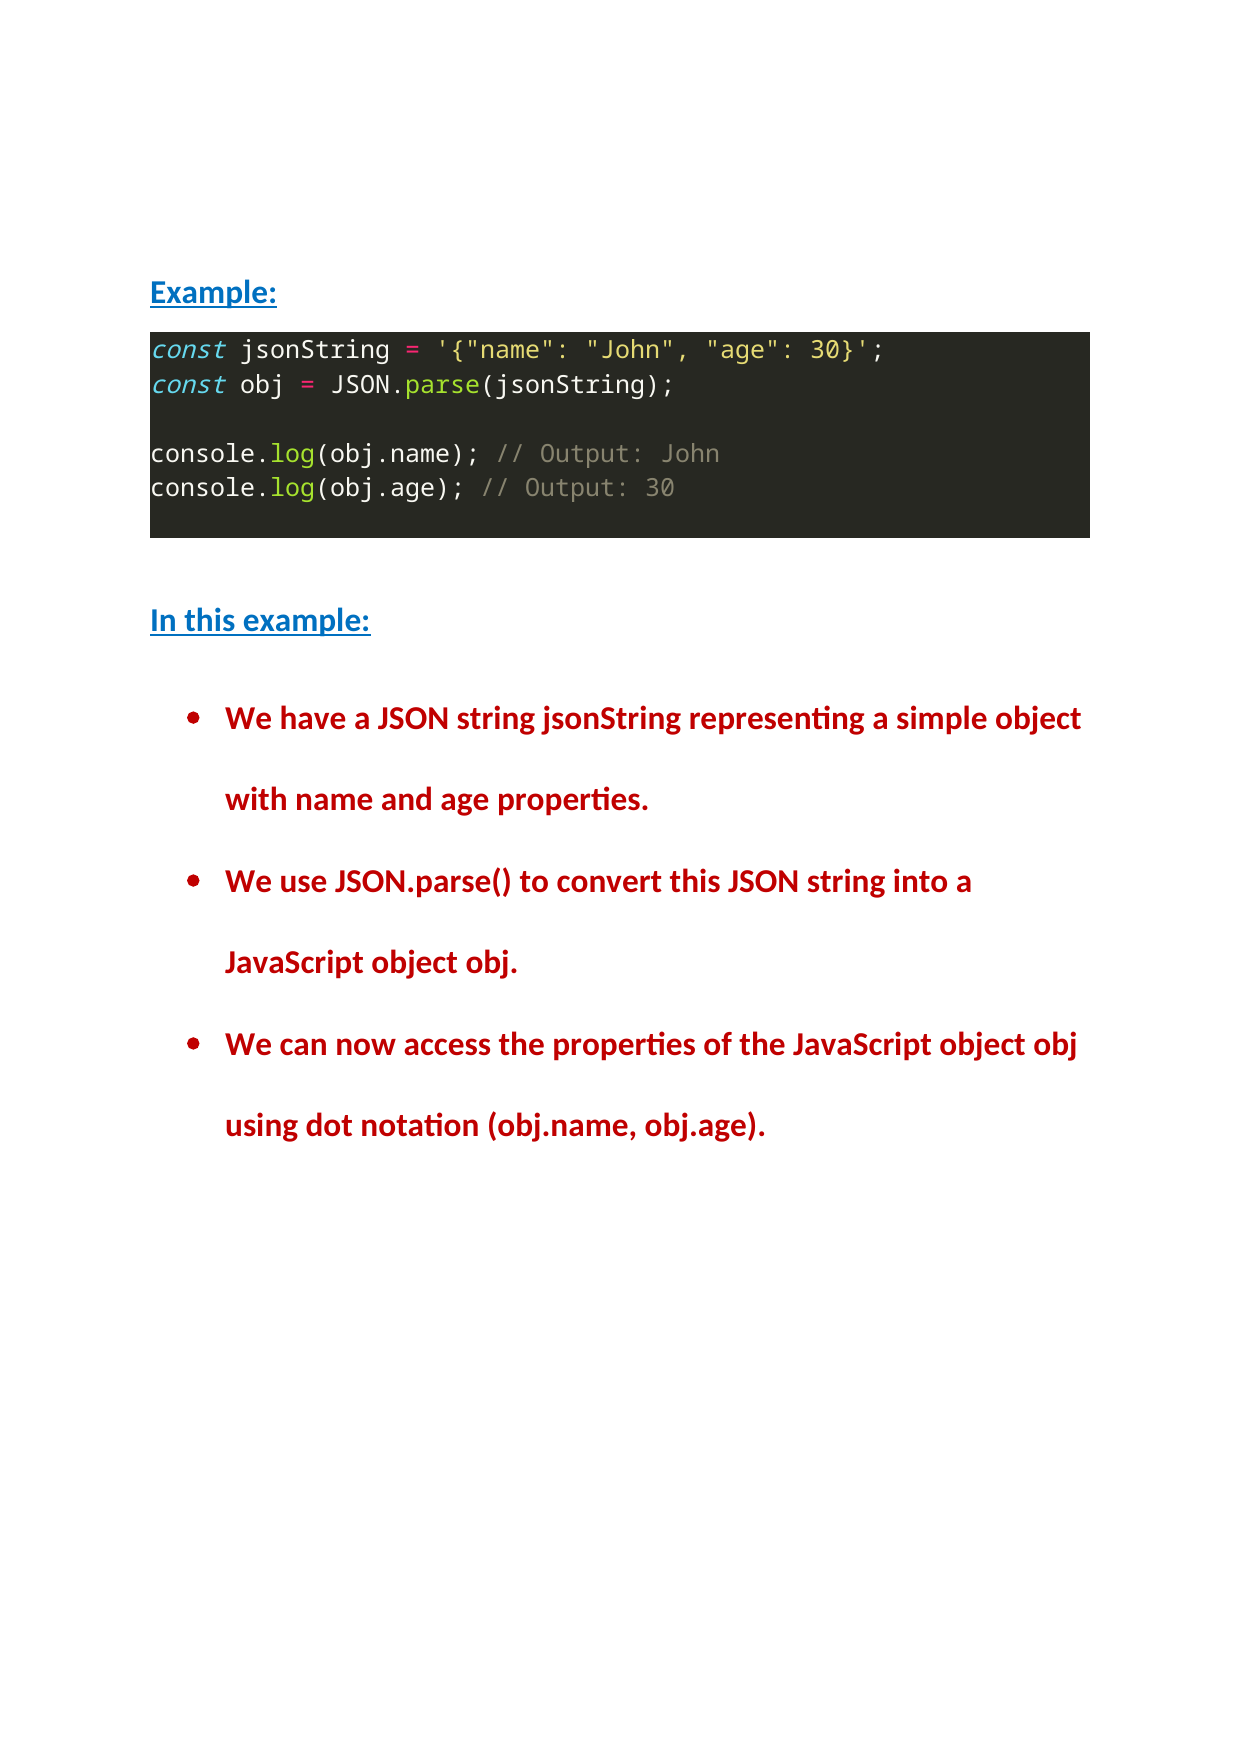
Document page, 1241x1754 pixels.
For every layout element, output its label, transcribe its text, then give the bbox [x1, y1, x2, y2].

text Example: [150, 271, 1090, 312]
list We use JSON.parse() to convert this JSON string into a JavaScript object obj. [187, 860, 1090, 982]
list We have a JSON string jsonString representing a simple object with name and age properties. [187, 697, 1090, 819]
text console.log(obj.age); // Output: 30 [150, 469, 1090, 504]
text const jsonString = '{"name": "John", "age": 30}'; [150, 332, 1090, 366]
text const obj = JSON.parse(jsonString); [150, 366, 1090, 401]
text In this example: [150, 599, 1090, 639]
list We can now access the properties of the JavaScript object obj using dot notation (obj.name, obj.age). [187, 1023, 1090, 1145]
text console.log(obj.name); // Output: John [150, 435, 1090, 469]
